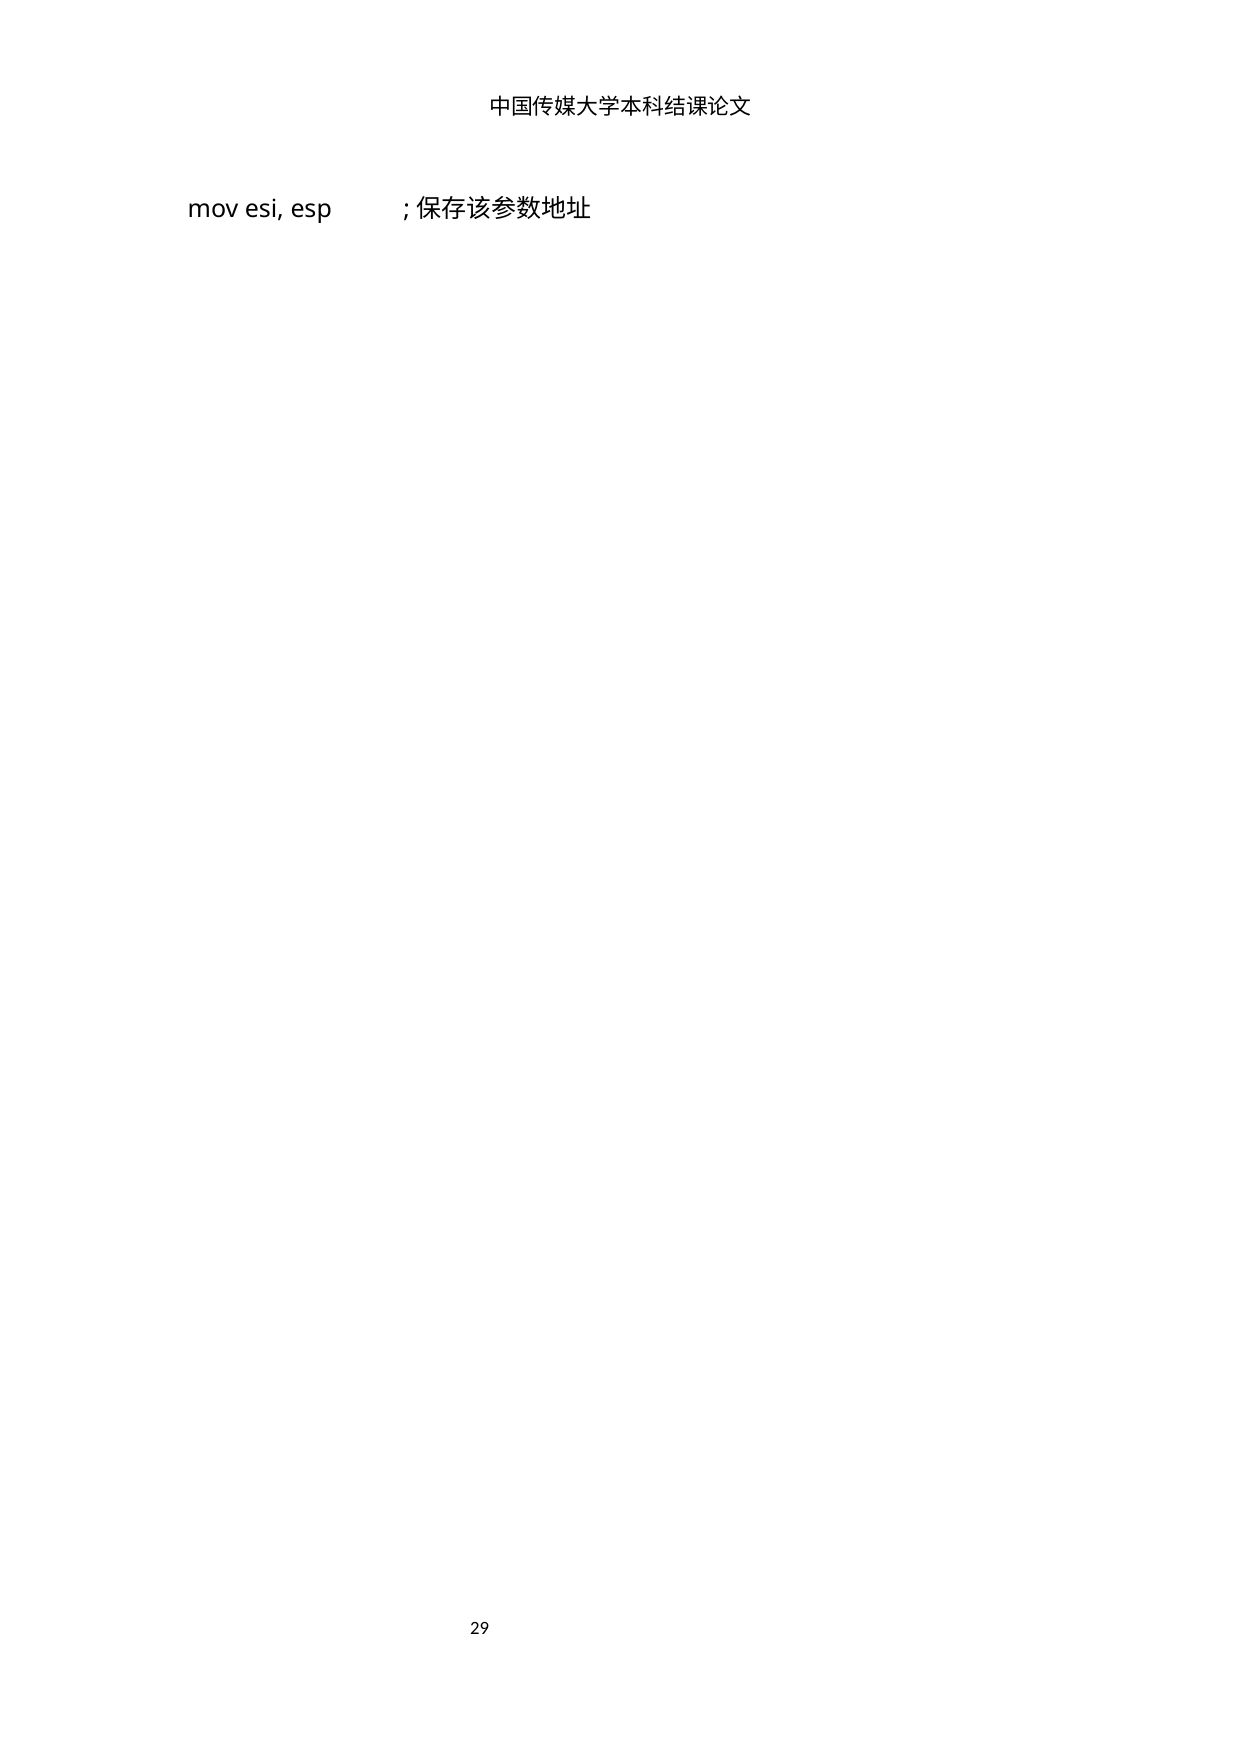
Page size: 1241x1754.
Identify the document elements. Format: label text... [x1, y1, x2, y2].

text mov esi, esp ; 保存该参数地址 [187, 188, 1053, 224]
